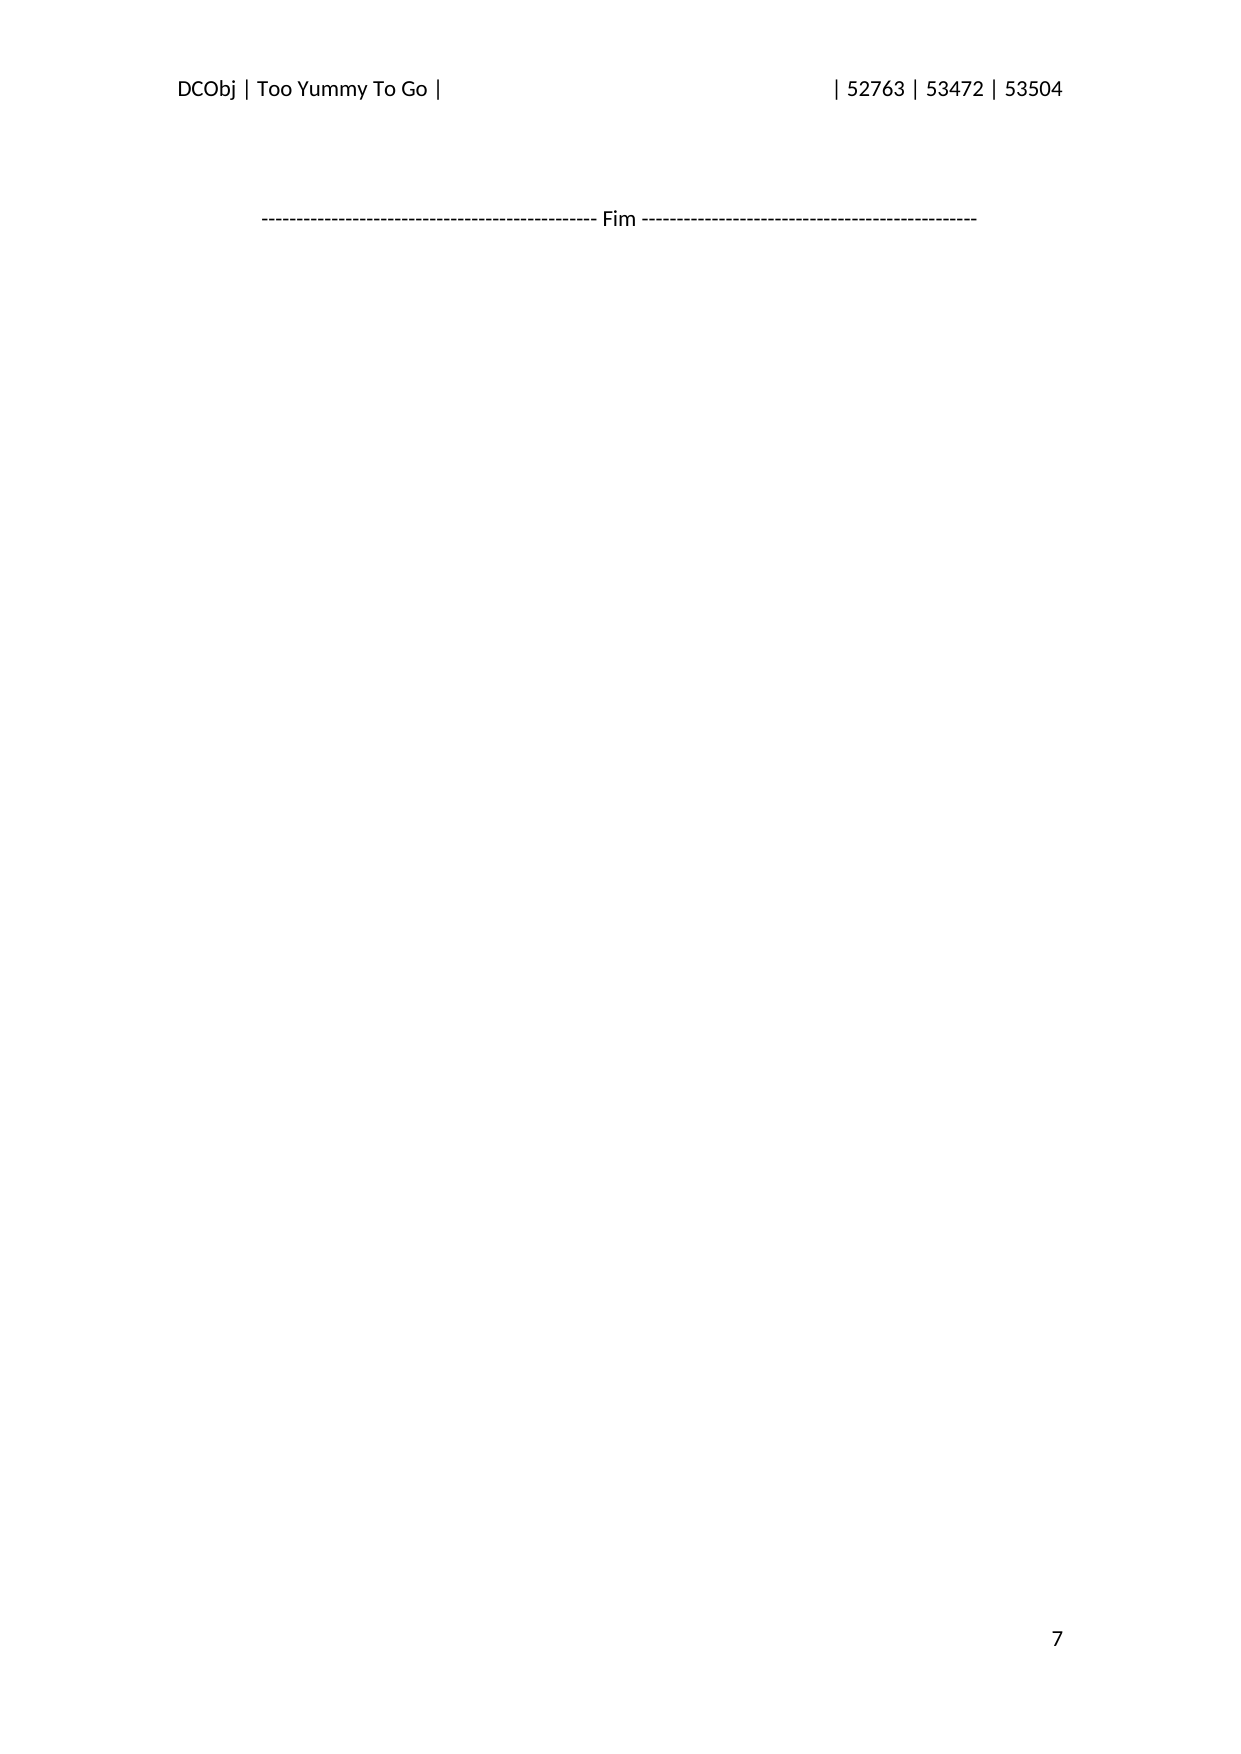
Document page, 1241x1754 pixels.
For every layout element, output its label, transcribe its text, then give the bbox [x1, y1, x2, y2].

text ------------------------------------------------ Fim ------------------------------------------------ [177, 204, 1063, 232]
